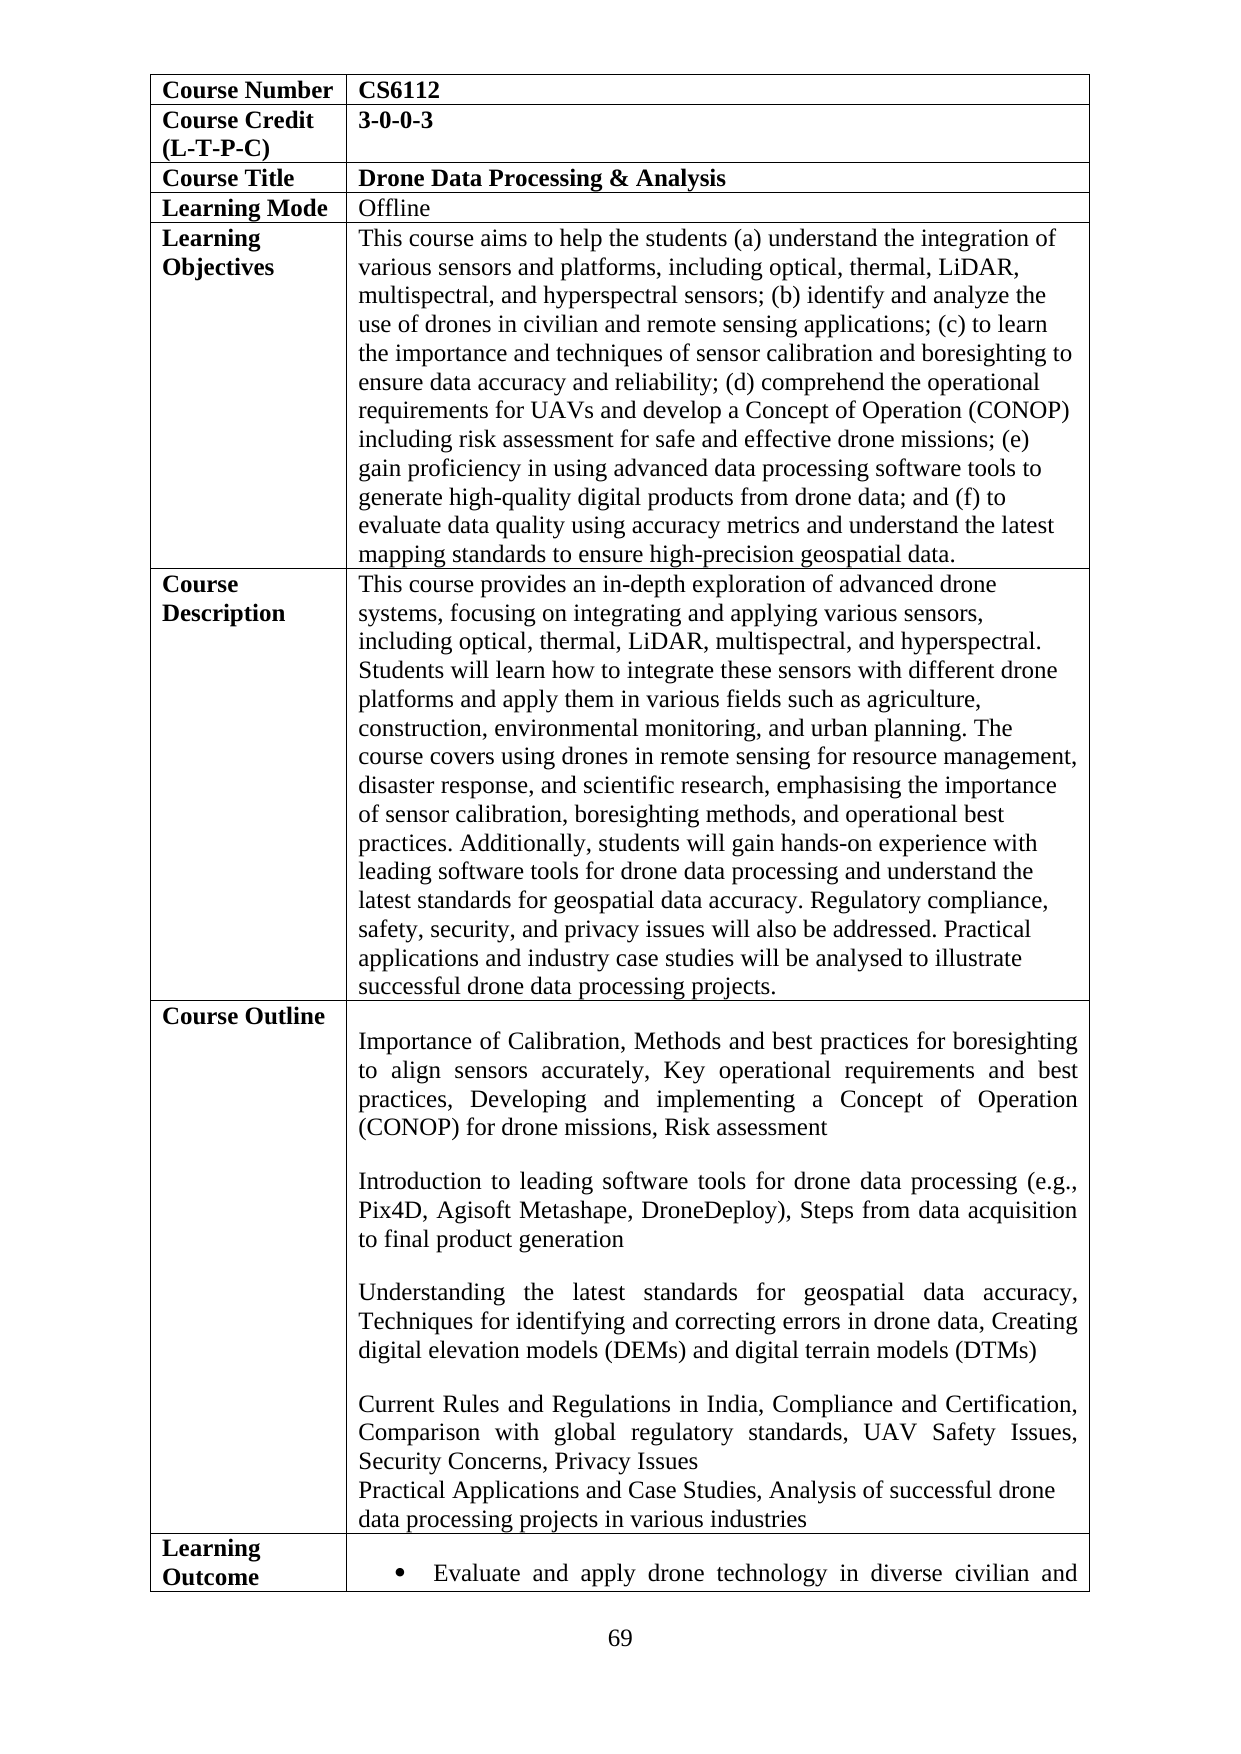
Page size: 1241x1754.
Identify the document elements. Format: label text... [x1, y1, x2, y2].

table_cell Offline [347, 193, 1089, 222]
table_header Course Number [151, 75, 346, 104]
table_cell Course Title [151, 163, 346, 192]
table_cell Drone Data Processing & Analysis [347, 163, 1089, 192]
table_cell Learning Objectives [151, 223, 346, 568]
table_cell 3-0-0-3 [347, 105, 1089, 162]
table_cell Learning Outcome [151, 1534, 346, 1591]
table_cell Importance of Calibration, Methods and best practices for boresighting to align sensors accurately, Key operational requirements and best practices, Developing and implementing a Concept of Operation (CONOP) for drone missions, Risk assessment Introduction to leading software tools for drone data processing (e.g., Pix4D, Agisoft Metashape, DroneDeploy), Steps from data acquisition to final product generation Understanding the latest standards for geospatial data accuracy, Techniques for identifying and correcting errors in drone data, Creating digital elevation models (DEMs) and digital terrain models (DTMs) Current Rules and Regulations in India, Compliance and Certification, Comparison with global regulatory standards, UAV Safety Issues, Security Concerns, Privacy Issues Practical Applications and Case Studies, Analysis of successful drone data processing projects in various industries [347, 1001, 1089, 1532]
table_cell Course Outline [151, 1001, 346, 1532]
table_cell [347, 1534, 1089, 1591]
table_header CS6112 [347, 75, 1089, 104]
table_cell Course Credit (L-T-P-C) [151, 105, 346, 162]
table_cell Course Description [151, 569, 346, 1000]
table_cell This course provides an in-depth exploration of advanced drone systems, focusing on integrating and applying various sensors, including optical, thermal, LiDAR, multispectral, and hyperspectral. Students will learn how to integrate these sensors with different drone platforms and apply them in various fields such as agriculture, construction, environmental monitoring, and urban planning. The course covers using drones in remote sensing for resource management, disaster response, and scientific research, emphasising the importance of sensor calibration, boresighting methods, and operational best practices. Additionally, students will gain hands-on experience with leading software tools for drone data processing and understand the latest standards for geospatial data accuracy. Regulatory compliance, safety, security, and privacy issues will also be addressed. Practical applications and industry case studies will be analysed to illustrate successful drone data processing projects. [347, 569, 1089, 1000]
table_cell This course aims to help the students (a) understand the integration of various sensors and platforms, including optical, thermal, LiDAR, multispectral, and hyperspectral sensors; (b) identify and analyze the use of drones in civilian and remote sensing applications; (c) to learn the importance and techniques of sensor calibration and boresighting to ensure data accuracy and reliability; (d) comprehend the operational requirements for UAVs and develop a Concept of Operation (CONOP) including risk assessment for safe and effective drone missions; (e) gain proficiency in using advanced data processing software tools to generate high-quality digital products from drone data; and (f) to evaluate data quality using accuracy metrics and understand the latest mapping standards to ensure high-precision geospatial data. [347, 223, 1089, 568]
table_cell Learning Mode [151, 193, 346, 222]
